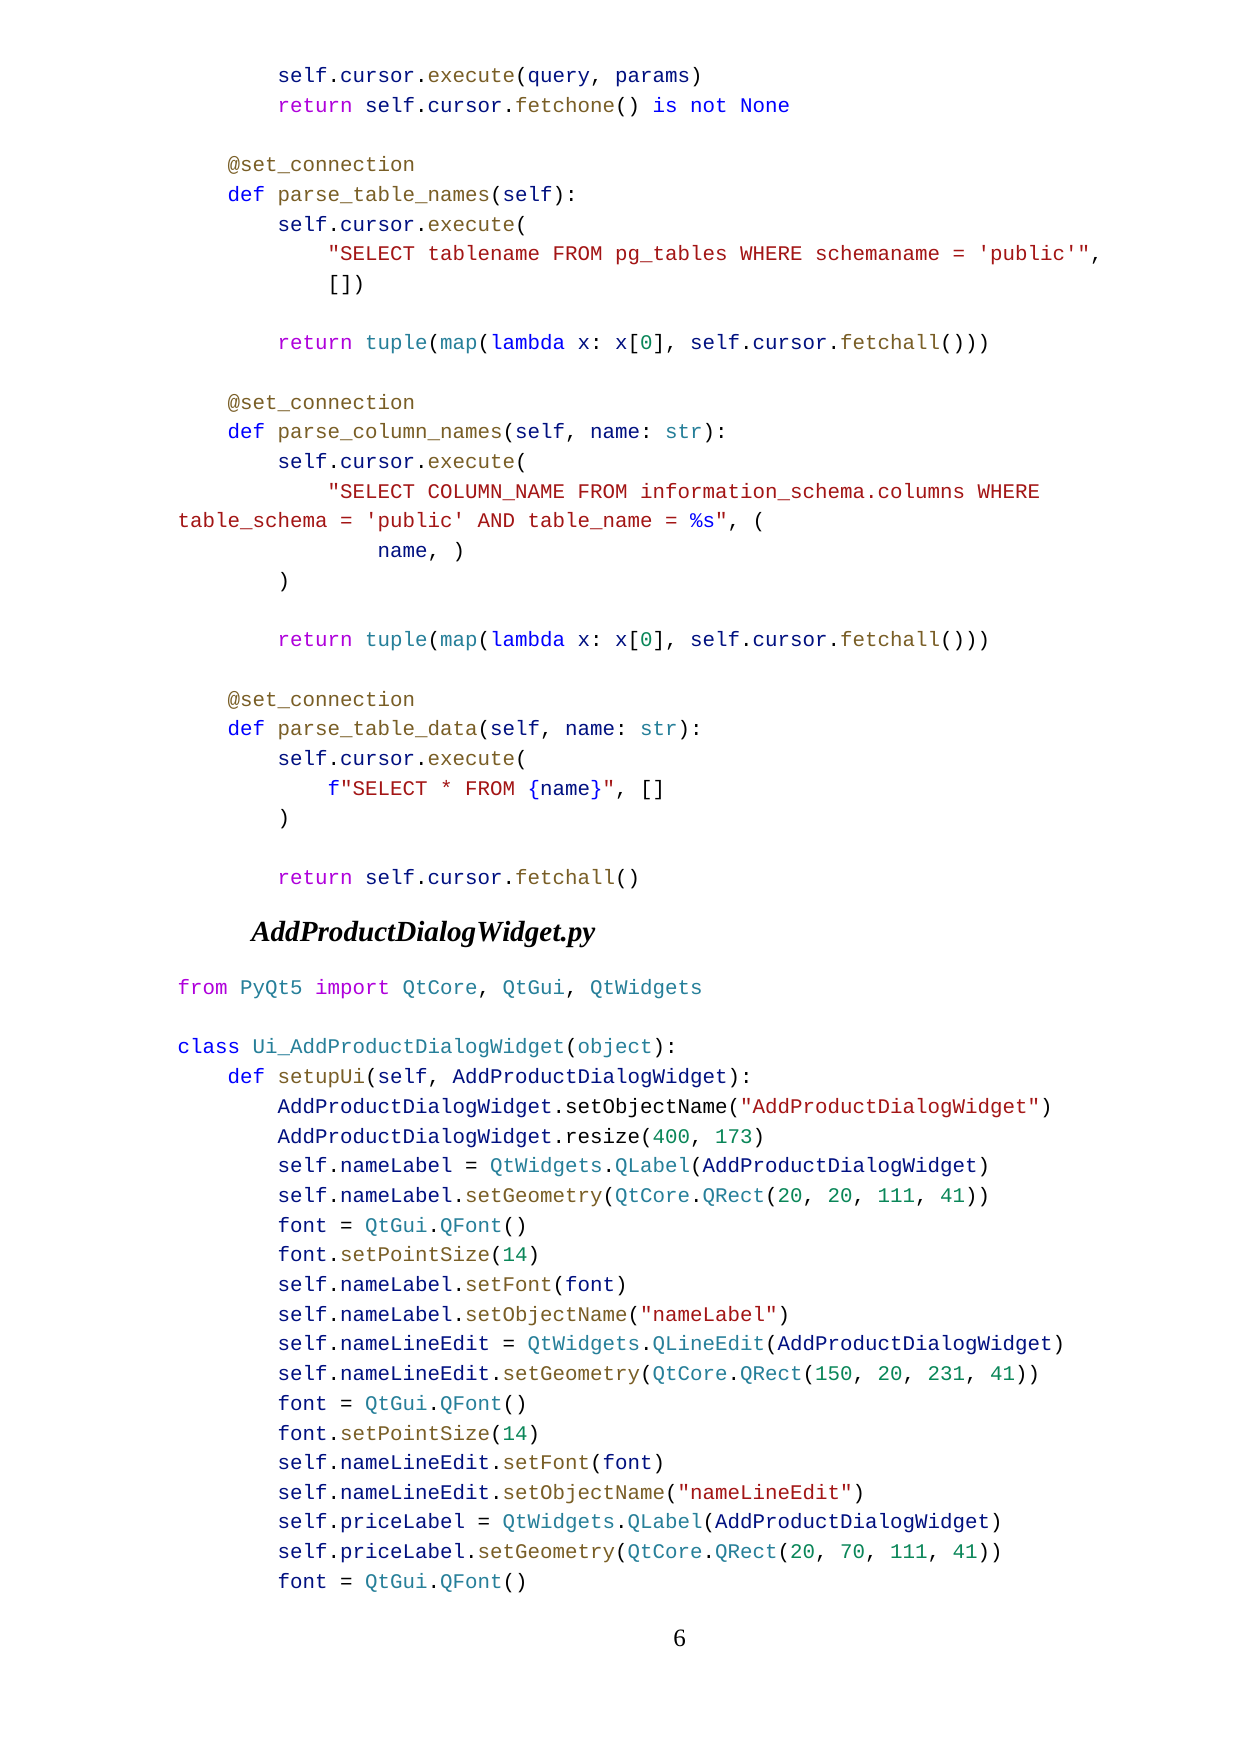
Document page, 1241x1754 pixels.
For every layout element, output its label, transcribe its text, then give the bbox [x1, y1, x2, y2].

text def setupUi(self, AddProductDialogWidget): [177, 1060, 1181, 1090]
text font.setPointSize(14) [177, 1238, 1181, 1268]
text font = QtGui.QFont() [177, 1209, 1181, 1238]
text self.nameLabel.setGeometry(QtCore.QRect(20, 20, 111, 41)) [177, 1179, 1181, 1209]
text @set_connection [177, 386, 1181, 415]
text self.cursor.execute( [177, 742, 1181, 772]
text font = QtGui.QFont() [177, 1387, 1181, 1416]
text self.nameLineEdit.setObjectName("nameLineEdit") [177, 1476, 1181, 1506]
text def parse_table_names(self): [177, 178, 1181, 207]
text f"SELECT * FROM {name}", [] [177, 772, 1181, 801]
text return tuple(map(lambda x: x[0], self.cursor.fetchall())) [177, 326, 1181, 356]
text return self.cursor.fetchall() [177, 861, 1181, 890]
text @set_connection [177, 682, 1181, 712]
text AddProductDialogWidget.setObjectName("AddProductDialogWidget") [177, 1090, 1181, 1119]
text self.priceLabel.setGeometry(QtCore.QRect(20, 70, 111, 41)) [177, 1535, 1181, 1565]
text self.cursor.execute( [177, 207, 1181, 237]
text name, ) [177, 534, 1181, 564]
text AddProductDialogWidget.py [177, 914, 1181, 947]
text AddProductDialogWidget.resize(400, 173) [177, 1119, 1181, 1149]
text class Ui_AddProductDialogWidget(object): [177, 1031, 1181, 1060]
text self.nameLabel.setObjectName("nameLabel") [177, 1298, 1181, 1327]
text "SELECT tablename FROM pg_tables WHERE schemaname = 'public'", [177, 237, 1181, 267]
text from PyQt5 import QtCore, QtGui, QtWidgets [177, 971, 1181, 1001]
text self.nameLineEdit.setGeometry(QtCore.QRect(150, 20, 231, 41)) [177, 1357, 1181, 1387]
text font = QtGui.QFont() [177, 1565, 1181, 1594]
text []) [177, 267, 1181, 297]
text return self.cursor.fetchone() is not None [177, 89, 1181, 118]
text def parse_column_names(self, name: str): [177, 415, 1181, 445]
text return tuple(map(lambda x: x[0], self.cursor.fetchall())) [177, 623, 1181, 653]
text self.cursor.execute( [177, 445, 1181, 475]
text self.cursor.execute(query, params) [177, 59, 1181, 89]
text self.nameLineEdit = QtWidgets.QLineEdit(AddProductDialogWidget) [177, 1327, 1181, 1357]
text self.priceLabel = QtWidgets.QLabel(AddProductDialogWidget) [177, 1506, 1181, 1535]
text def parse_table_data(self, name: str): [177, 712, 1181, 742]
text "SELECT COLUMN_NAME FROM information_schema.columns WHERE table_schema = 'public' AND table_name = %s", ( [177, 475, 1181, 534]
text self.nameLabel.setFont(font) [177, 1268, 1181, 1298]
text ) [177, 801, 1181, 831]
text ) [177, 564, 1181, 593]
text self.nameLabel = QtWidgets.QLabel(AddProductDialogWidget) [177, 1149, 1181, 1179]
text font.setPointSize(14) [177, 1416, 1181, 1446]
text @set_connection [177, 148, 1181, 178]
text self.nameLineEdit.setFont(font) [177, 1446, 1181, 1476]
